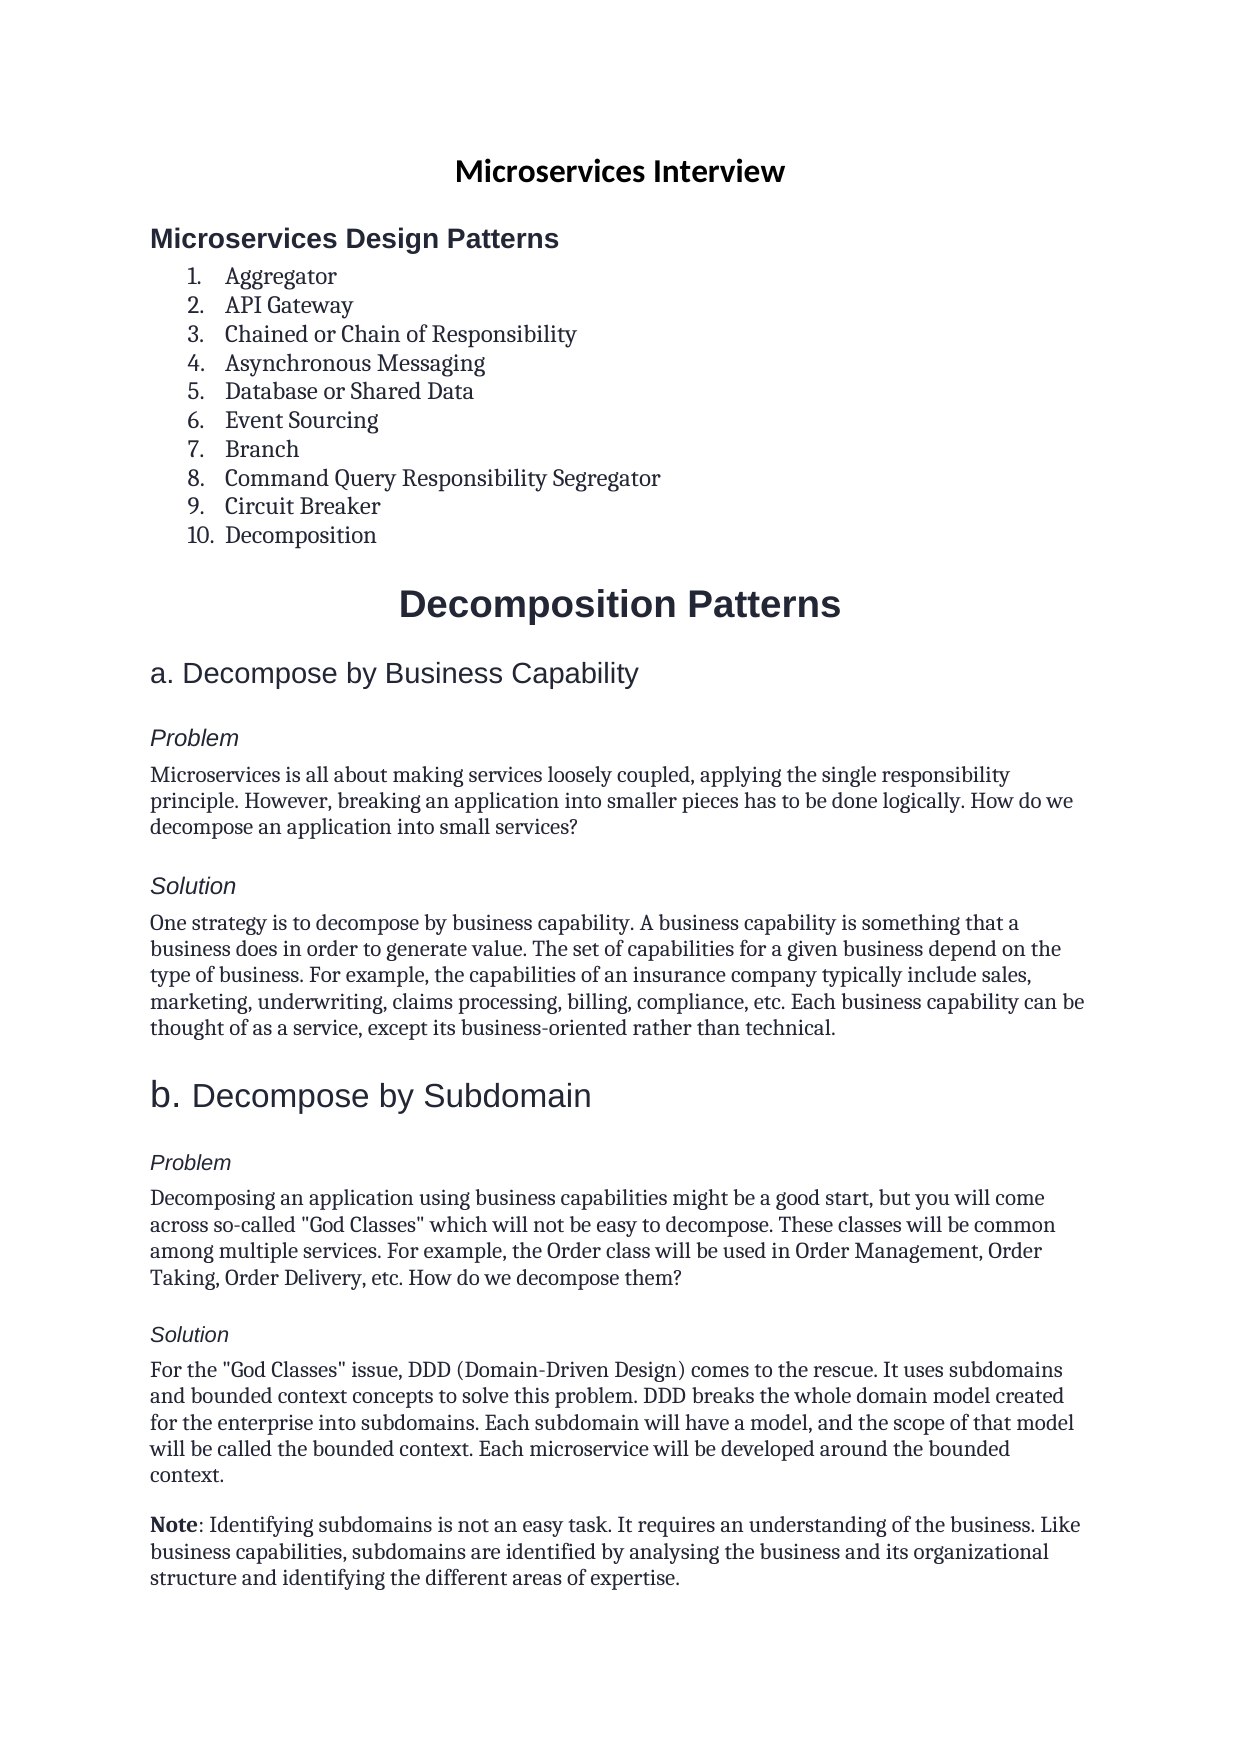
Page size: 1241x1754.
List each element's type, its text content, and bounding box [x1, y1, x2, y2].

text Microservices is all about making services loosely coupled, applying the single responsibility principle. However, breaking an application into smaller pieces has to be done logically. How do we decompose an application into small services? [150, 761, 1090, 841]
list Circuit Breaker [187, 492, 1090, 521]
text Decomposing an application using business capabilities might be a good start, but you will come across so-called "God Classes" which will not be easy to decompose. These classes will be common among multiple services. For example, the Order class will be used in Order Management, Order Taking, Order Delivery, etc. How do we decompose them? [150, 1185, 1090, 1291]
subtitle a. Decompose by Business Capability [150, 656, 1090, 690]
text Microservices Interview [150, 150, 1090, 191]
subtitle b. Decompose by Subdomain [150, 1072, 1090, 1116]
subtitle Microservices Design Patterns [150, 222, 1090, 254]
list Command Query Responsibility Segregator [187, 463, 1090, 492]
text One strategy is to decompose by business capability. A business capability is something that a business does in order to generate value. The set of capabilities for a given business depend on the type of business. For example, the capabilities of an insurance company typically include sales, marketing, underwriting, claims processing, billing, compliance, etc. Each business capability can be thought of as a service, except its business-oriented rather than technical. [150, 909, 1090, 1041]
list API Gateway [187, 291, 1090, 320]
subtitle Solution [150, 1322, 1090, 1347]
list Event Sourcing [187, 406, 1090, 435]
subtitle Problem [150, 1150, 1090, 1175]
subtitle Problem [150, 724, 1090, 751]
list Asynchronous Messaging [187, 348, 1090, 377]
list Aggregator [187, 262, 1090, 291]
list Database or Shared Data [187, 377, 1090, 406]
list Chained or Chain of Responsibility [187, 320, 1090, 348]
list Decomposition [187, 521, 1090, 550]
text For the "God Classes" issue, DDD (Domain-Driven Design) comes to the rescue. It uses subdomains and bounded context concepts to solve this problem. DDD breaks the whole domain model created for the enterprise into subdomains. Each subdomain will have a model, and the scope of that model will be called the bounded context. Each microservice will be developed around the bounded context. [150, 1357, 1090, 1489]
subtitle Decomposition Patterns [150, 581, 1090, 625]
text Note: Identifying subdomains is not an easy task. It requires an understanding of the business. Like business capabilities, subdomains are identified by analysing the business and its organizational structure and identifying the different areas of expertise. [150, 1512, 1090, 1591]
subtitle Solution [150, 872, 1090, 899]
list Branch [187, 435, 1090, 463]
